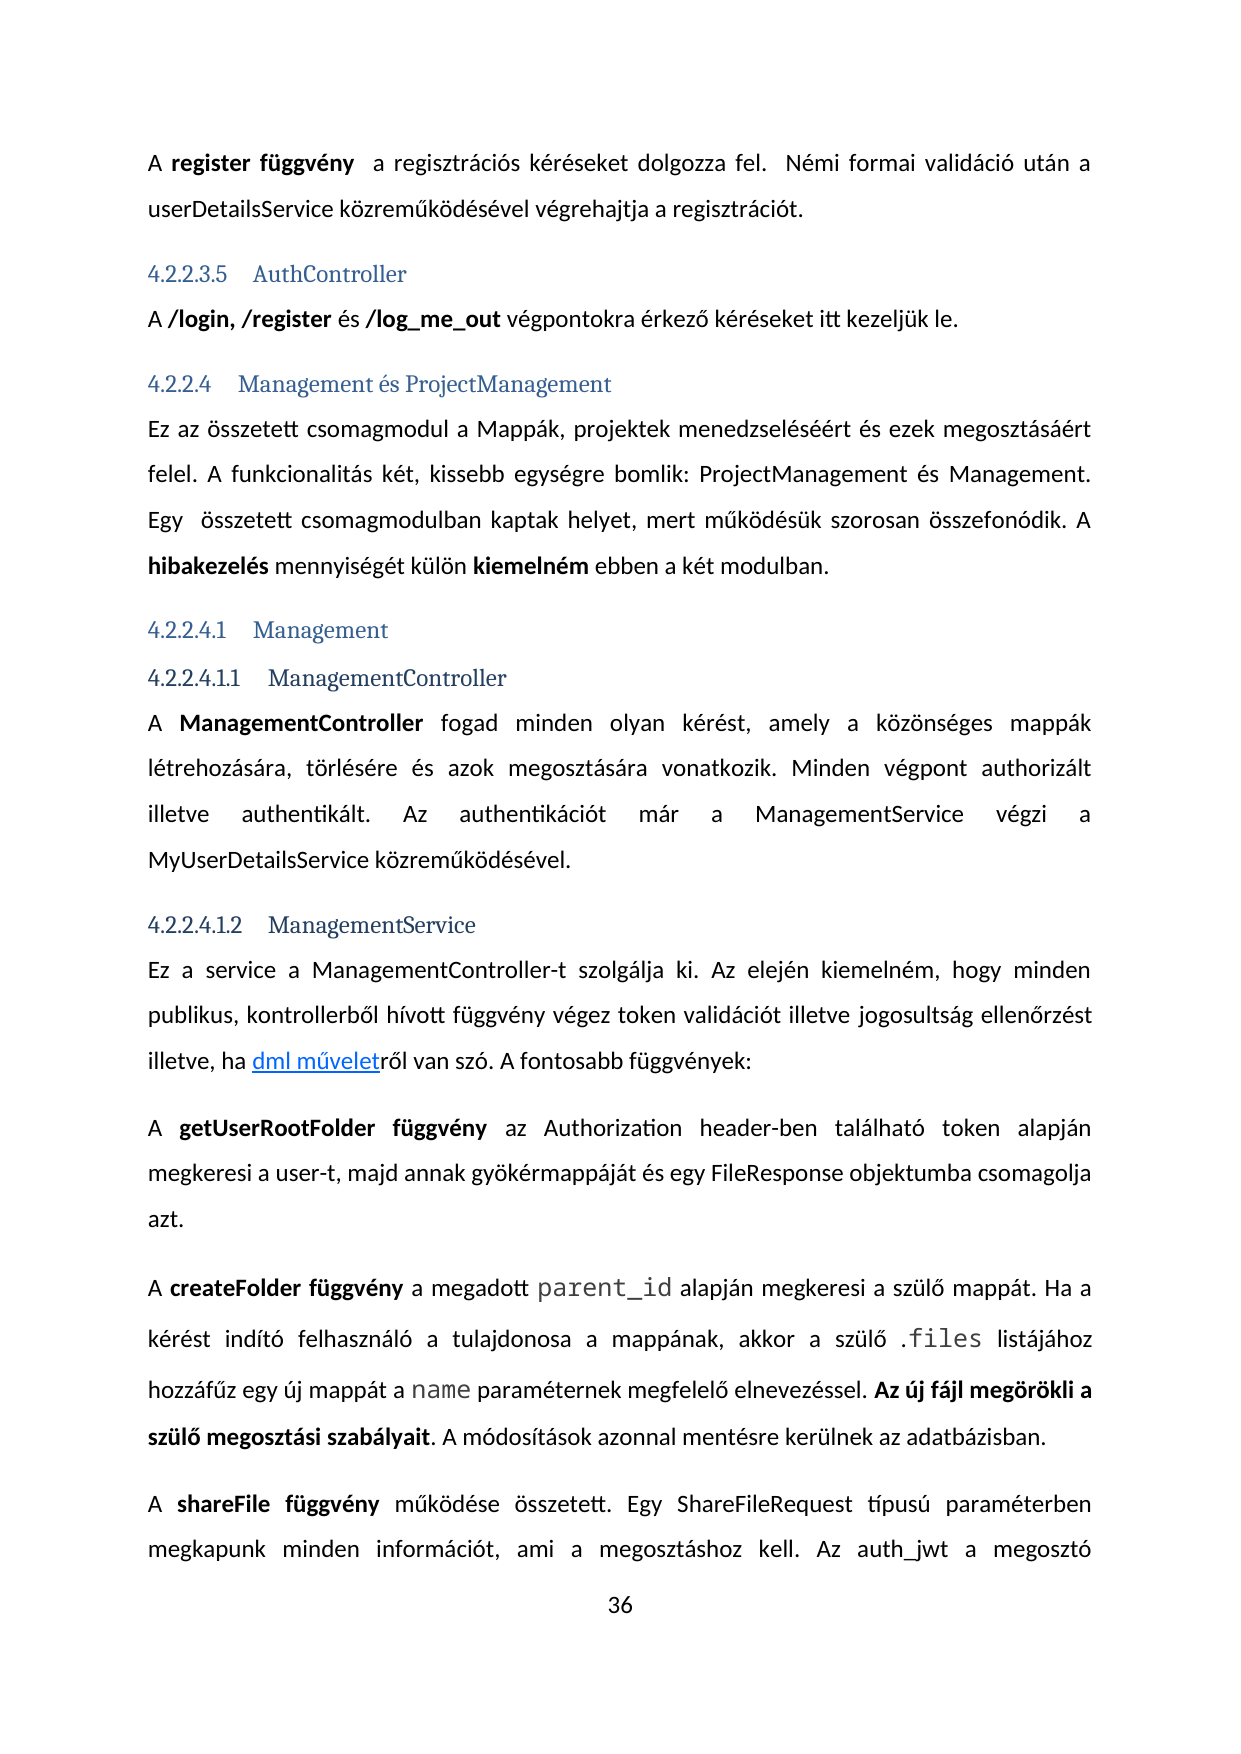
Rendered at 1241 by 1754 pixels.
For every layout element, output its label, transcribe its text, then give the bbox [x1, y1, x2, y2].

text A createFolder függvény a megadott parent_id alapján megkeresi a szülő mappát. Ha a kérést indító felhasználó a tulajdonosa a mappának, akkor a szülő .files listájához hozzáfűz egy új mappát a name paraméternek megfelelő elnevezéssel. Az új fájl megörökli a szülő megosztási szabályait. A módosítások azonnal mentésre kerülnek az adatbázisban. [148, 1270, 1093, 1452]
subtitle Management [148, 616, 1093, 645]
subtitle ManagementService [148, 911, 1093, 939]
text Ez a service a ManagementController-t szolgálja ki. Az elején kiemelném, hogy minden publikus, kontrollerből hívott függvény végez token validációt illetve jogosultság ellenőrzést illetve, ha dml műveletről van szó. A fontosabb függvények: [148, 954, 1093, 1076]
subtitle AuthController [148, 260, 1093, 289]
text A getUserRootFolder függvény az Authorization header-ben található token alapján megkeresi a user-t, majd annak gyökérmappáját és egy FileResponse objektumba csomagolja azt. [148, 1112, 1093, 1234]
text Ez az összetett csomagmodul a Mappák, projektek menedzseléséért és ezek megosztásáért felel. A funkcionalitás két, kissebb egységre bomlik: ProjectManagement és Management. Egy összetett csomagmodulban kaptak helyet, mert működésük szorosan összefonódik. A hibakezelés mennyiségét külön kiemelném ebben a két modulban. [148, 413, 1093, 580]
text A /login, /register és /log_me_out végpontokra érkező kéréseket itt kezeljük le. [148, 303, 1093, 333]
subtitle ManagementController [148, 664, 1093, 692]
text A ManagementController fogad minden olyan kérést, amely a közönséges mappák létrehozására, törlésére és azok megosztására vonatkozik. Minden végpont authorizált illetve authentikált. Az authentikációt már a ManagementService végzi a MyUserDetailsService közreműködésével. [148, 707, 1093, 874]
subtitle Management és ProjectManagement [148, 369, 1093, 398]
text A register függvény a regisztrációs kéréseket dolgozza fel. Némi formai validáció után a userDetailsService közreműködésével végrehajtja a regisztrációt. [148, 148, 1093, 224]
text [148, 1488, 1093, 1564]
